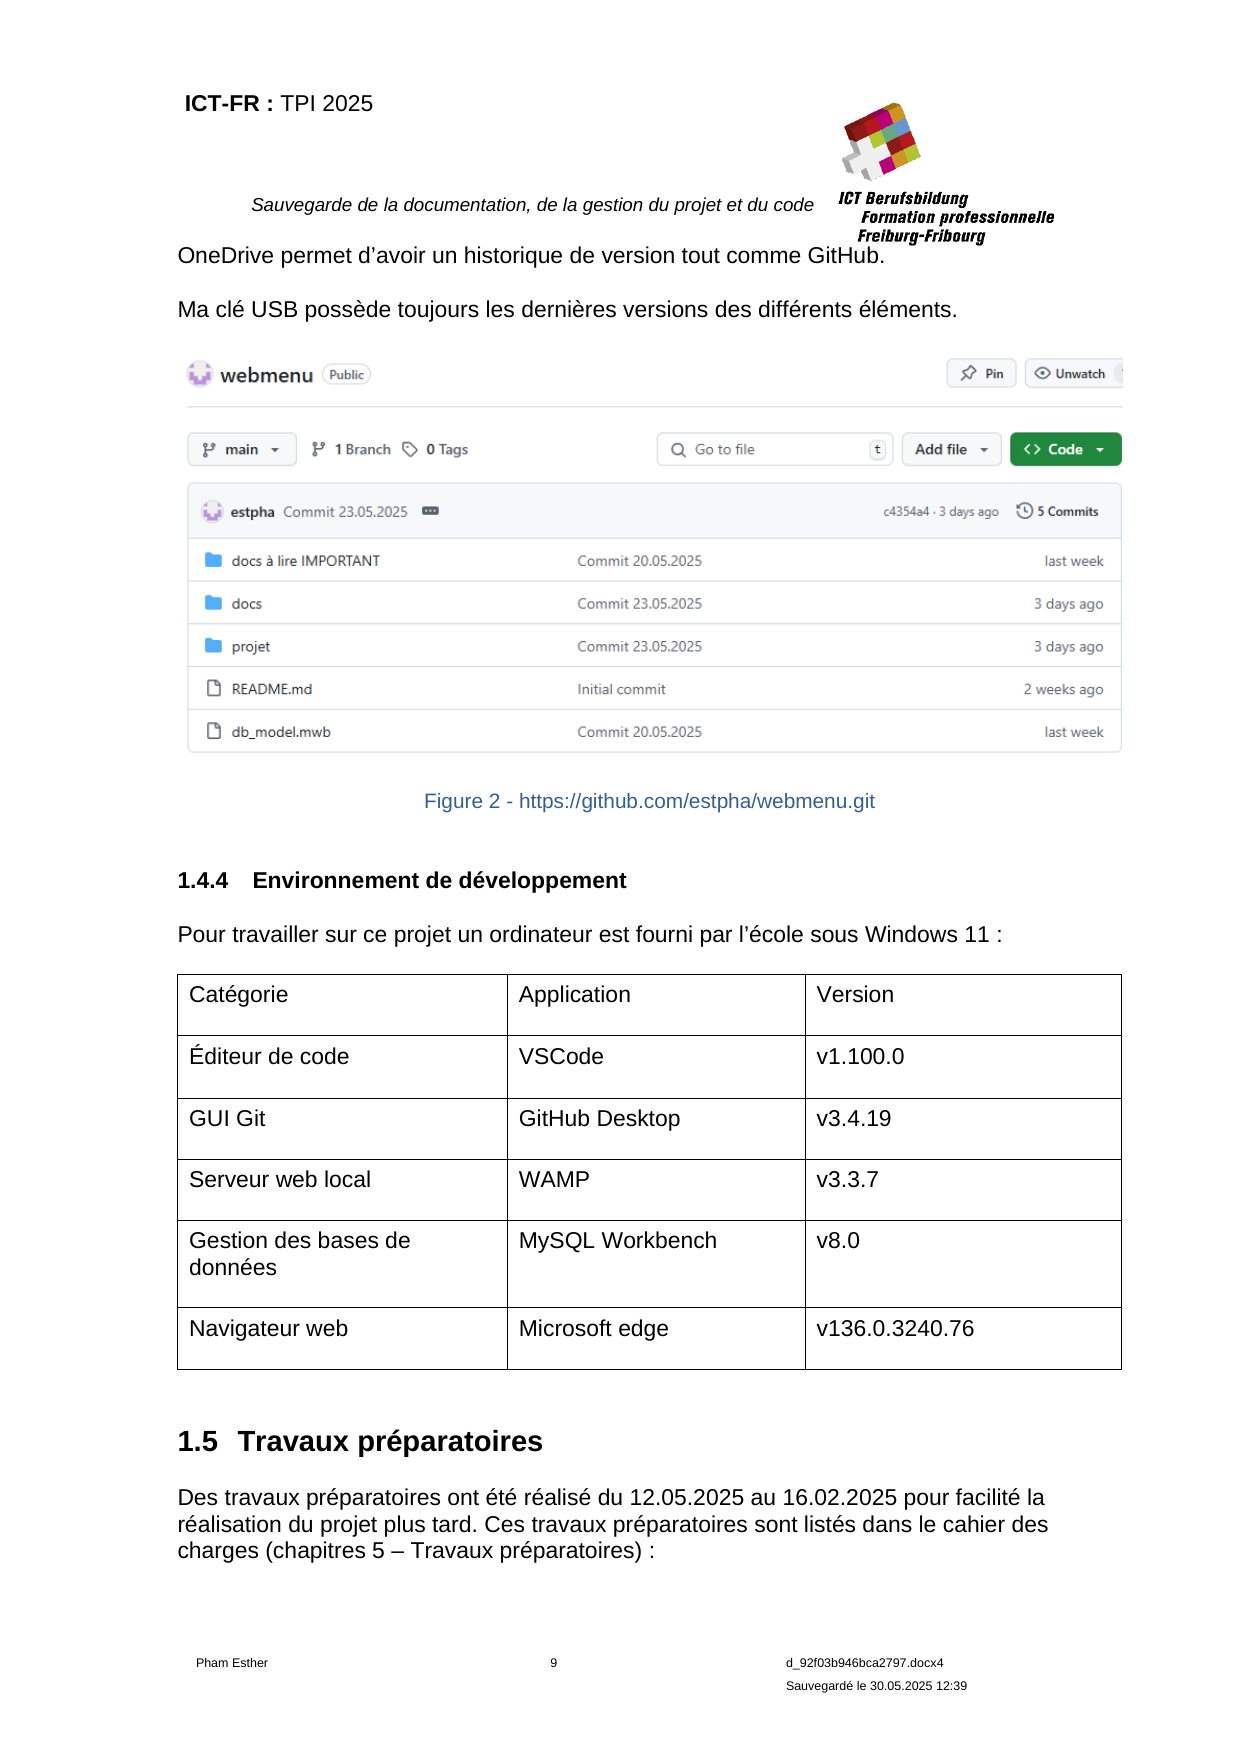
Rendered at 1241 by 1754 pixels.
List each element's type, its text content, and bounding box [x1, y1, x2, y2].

table_cell WAMP [508, 1160, 805, 1220]
text Des travaux préparatoires ont été réalisé du 12.05.2025 au 16.02.2025 pour facilité la réalisation du projet plus tard. Ces travaux préparatoires sont listés dans le cahier des charges (chapitres 5 – Travaux préparatoires) : [177, 1484, 1122, 1563]
picture [814, 215, 1075, 242]
table_cell GitHub Desktop [508, 1099, 805, 1159]
table_header Catégorie [178, 975, 507, 1035]
text Pour travailler sur ce projet un ordinateur est fourni par l’école sous Windows 11 : [177, 921, 1122, 947]
table_cell GUI Git [178, 1099, 507, 1159]
table_cell Serveur web local [178, 1160, 507, 1220]
table_cell v136.0.3240.76 [806, 1308, 1121, 1368]
text Ma clé USB possède toujours les dernières versions des différents éléments. [177, 296, 1122, 322]
table_header Application [508, 975, 805, 1035]
table_cell Navigateur web [178, 1308, 507, 1368]
text Figure 2 - https://github.com/estpha/webmenu.git [177, 789, 1122, 813]
subtitle Environnement de développement [177, 867, 1122, 893]
table_header Version [806, 975, 1121, 1035]
table_cell Microsoft edge [508, 1308, 805, 1368]
picture [814, 88, 1075, 194]
table_cell v3.3.7 [806, 1160, 1121, 1220]
table_cell MySQL Workbench [508, 1221, 805, 1307]
text Sauvegarde de la documentation, de la gestion du projet et du code [177, 194, 1122, 215]
subtitle Travaux préparatoires [177, 1424, 1122, 1457]
table_cell Éditeur de code [178, 1036, 507, 1097]
table_cell v3.4.19 [806, 1099, 1121, 1159]
table_cell VSCode [508, 1036, 805, 1097]
table_cell v1.100.0 [806, 1036, 1121, 1097]
text OneDrive permet d’avoir un historique de version tout comme GitHub. [177, 242, 1122, 269]
picture [177, 349, 1123, 762]
table_cell Gestion des bases de données [178, 1221, 507, 1307]
table_cell v8.0 [806, 1221, 1121, 1307]
